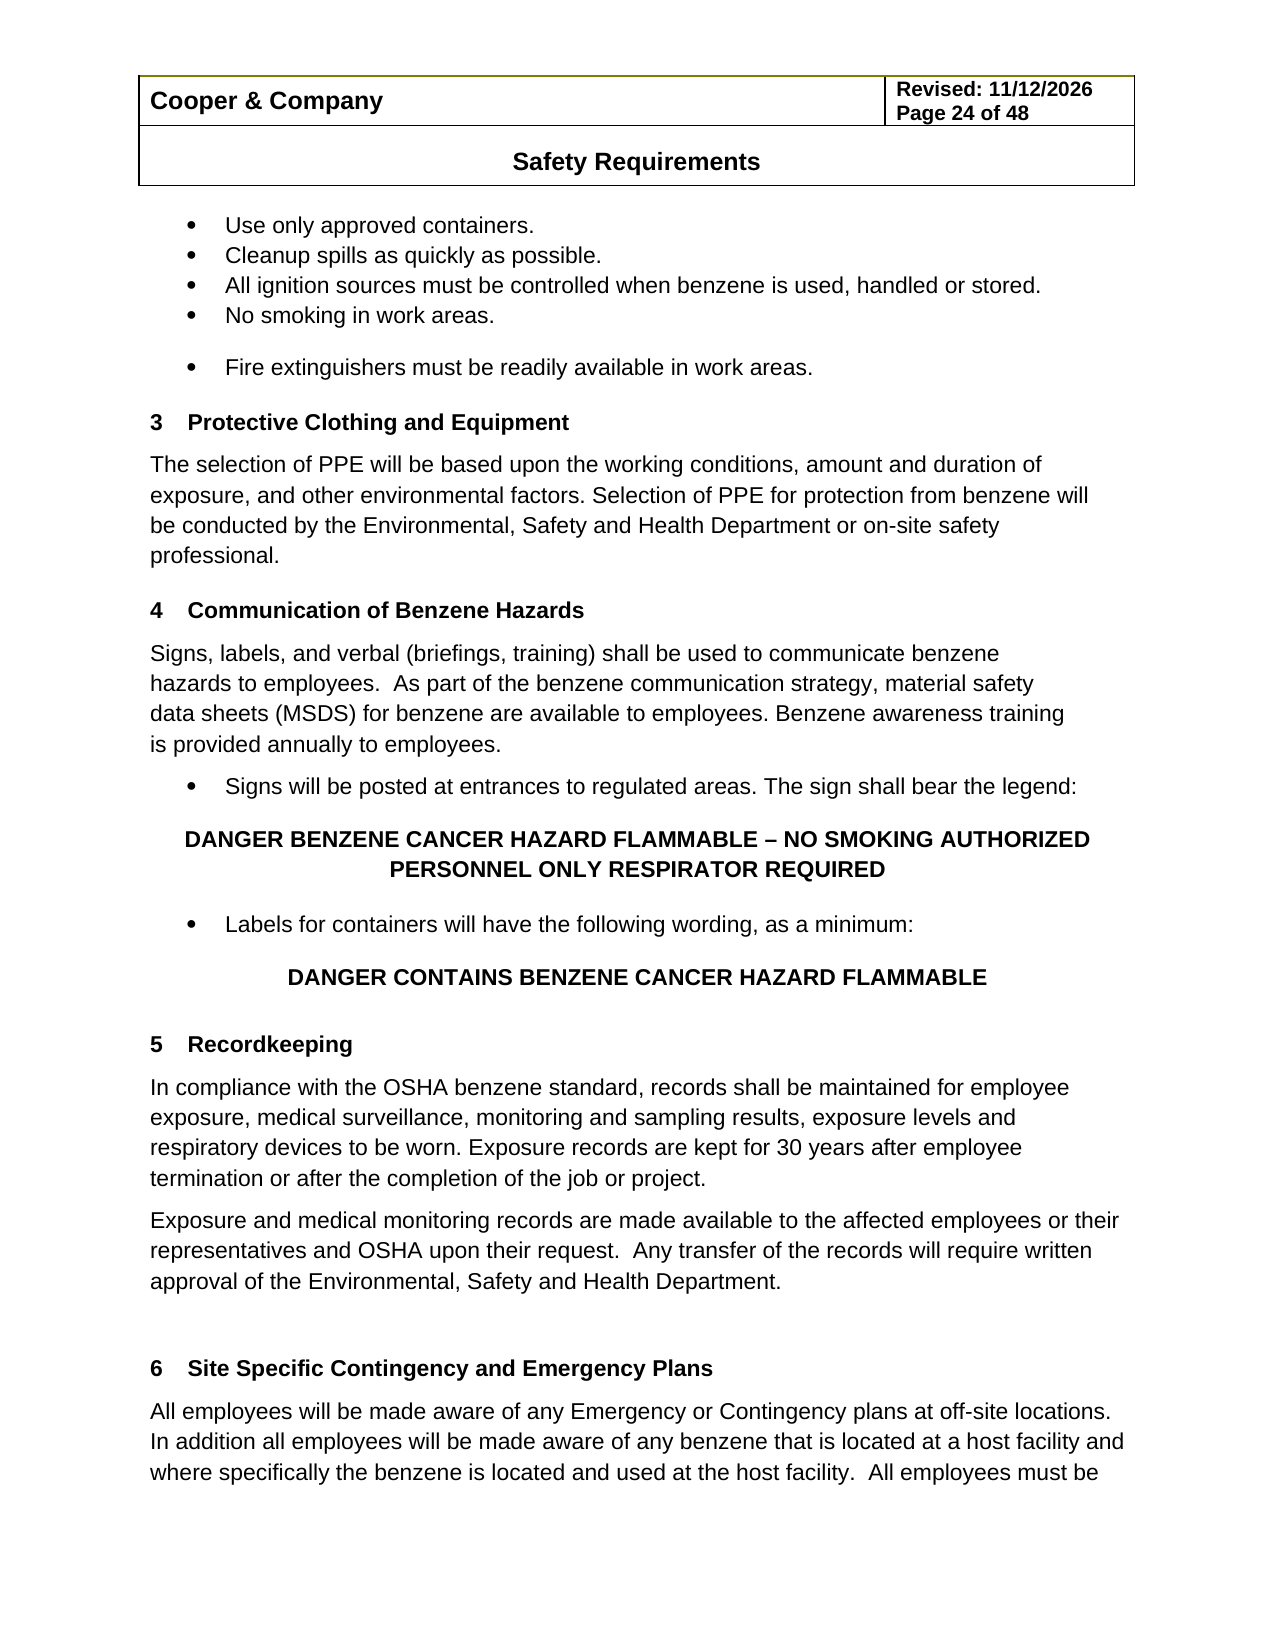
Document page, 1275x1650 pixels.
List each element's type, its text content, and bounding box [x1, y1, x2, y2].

text Exposure and medical monitoring records are made available to the affected employees or their representatives and OSHA upon their request. Any transfer of the records will require written approval of the Environmental, Safety and Health Department. [150, 1207, 1125, 1294]
list Protective Clothing and Equipment [150, 409, 1125, 435]
list Site Specific Contingency and Emergency Plans [150, 1355, 1125, 1382]
list Labels for containers will have the following wording, as a minimum: [187, 911, 1125, 937]
text DANGER CONTAINS BENZENE CANCER HAZARD FLAMMABLE [150, 963, 1125, 990]
list No smoking in work areas. [187, 302, 1125, 329]
list Cleanup spills as quickly as possible. [187, 242, 1125, 268]
list Signs will be posted at entrances to regulated areas. The sign shall bear the legend: [187, 773, 1125, 799]
text In compliance with the OSHA benzene standard, records shall be maintained for employee exposure, medical surveillance, monitoring and sampling results, exposure levels and respiratory devices to be worn. Exposure records are kept for 30 years after employee termination or after the completion of the job or project. [150, 1074, 1125, 1191]
list Communication of Benzene Hazards [150, 597, 1125, 623]
list Recordkeeping [150, 1031, 1125, 1058]
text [150, 1398, 1125, 1485]
text DANGER BENZENE CANCER HAZARD FLAMMABLE – NO SMOKING AUTHORIZED PERSONNEL ONLY RESPIRATOR REQUIRED [150, 826, 1125, 882]
text Signs, labels, and verbal (briefings, training) shall be used to communicate benzene hazards to employees. As part of the benzene communication strategy, material safety data sheets (MSDS) for benzene are available to employees. Benzene awareness training is provided annually to employees. [150, 640, 1083, 757]
text The selection of PPE will be based upon the working conditions, amount and duration of exposure, and other environmental factors. Selection of PPE for protection from benzene will be conducted by the Environmental, Safety and Health Department or on-site safety professional. [150, 451, 1102, 568]
list Fire extinguishers must be readily available in work areas. [187, 353, 1125, 380]
list Use only approved containers. [187, 212, 1125, 238]
list All ignition sources must be controlled when benzene is used, handled or stored. [187, 272, 1125, 298]
